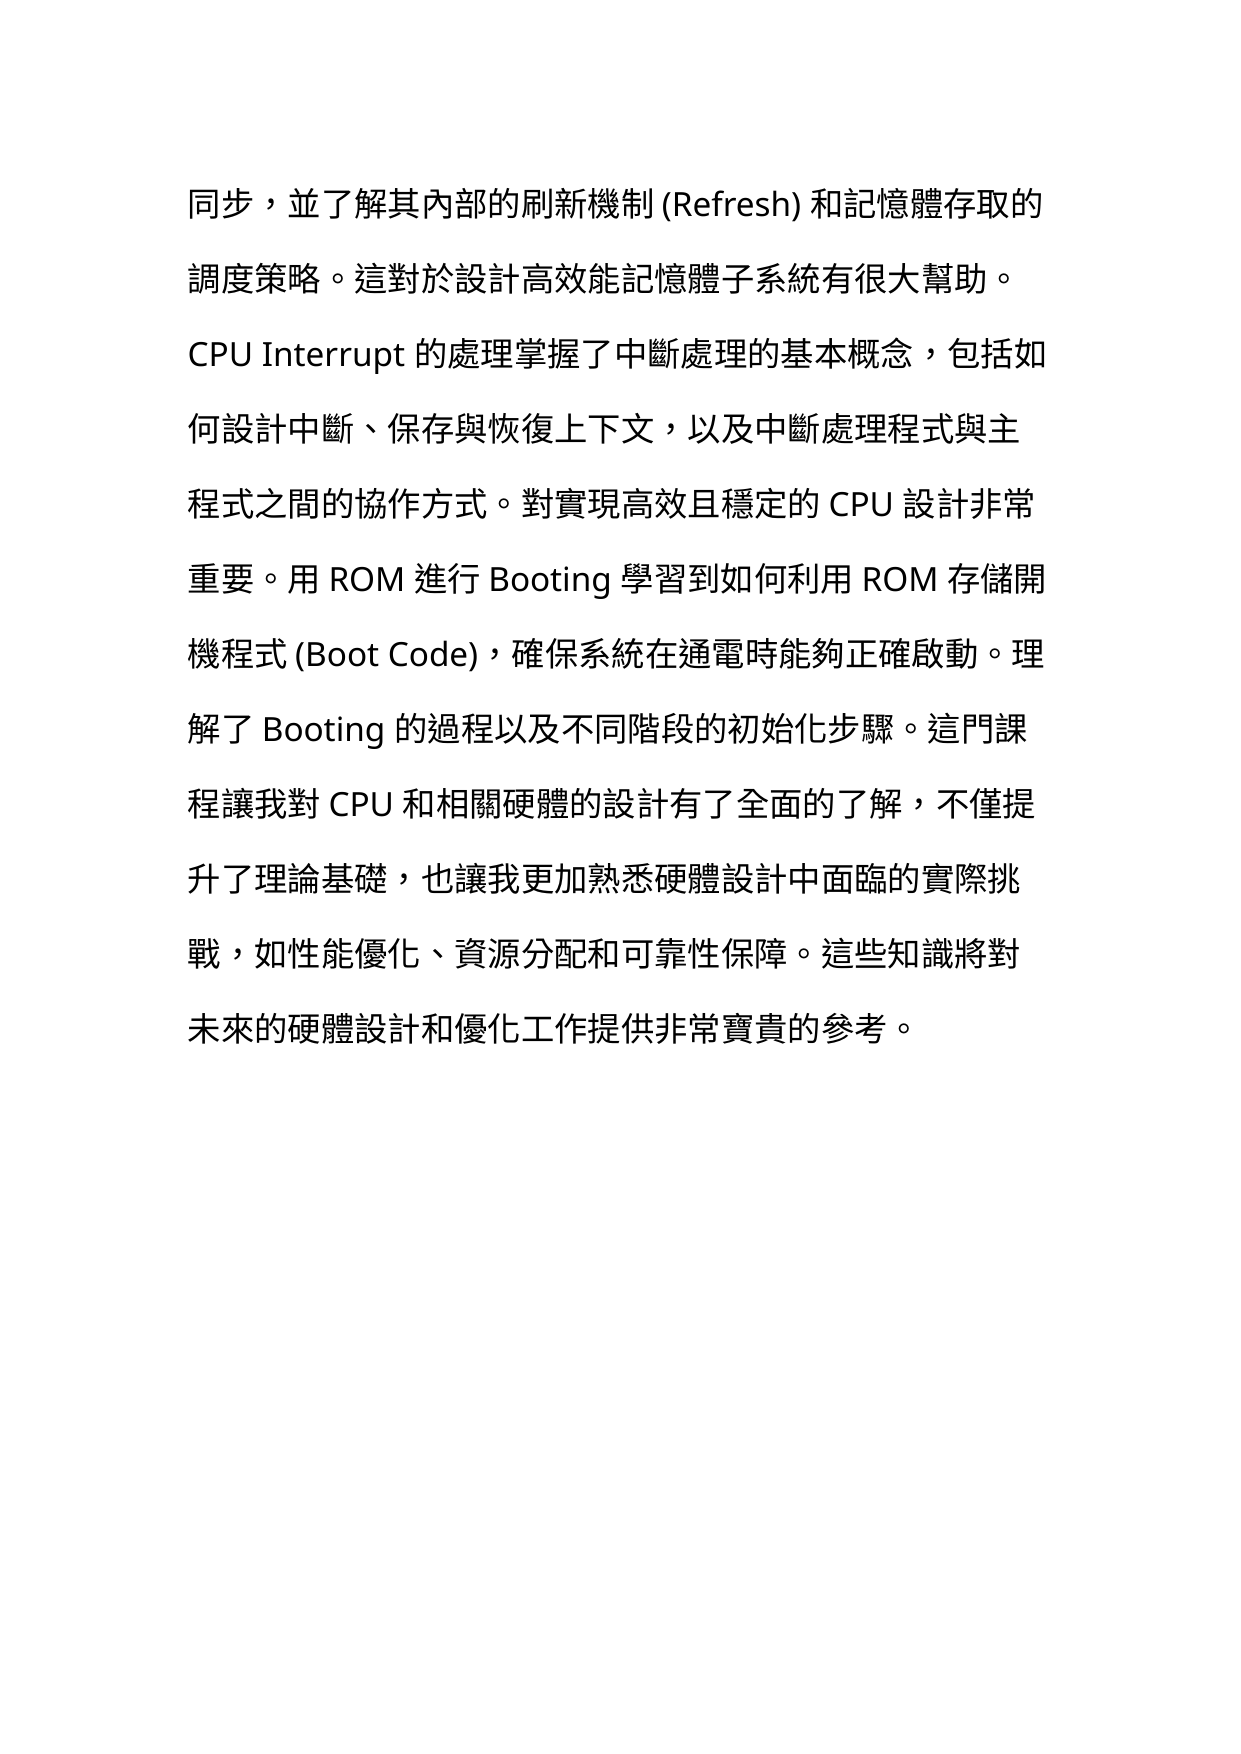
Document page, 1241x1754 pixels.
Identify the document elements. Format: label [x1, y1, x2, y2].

text [187, 164, 1053, 1064]
